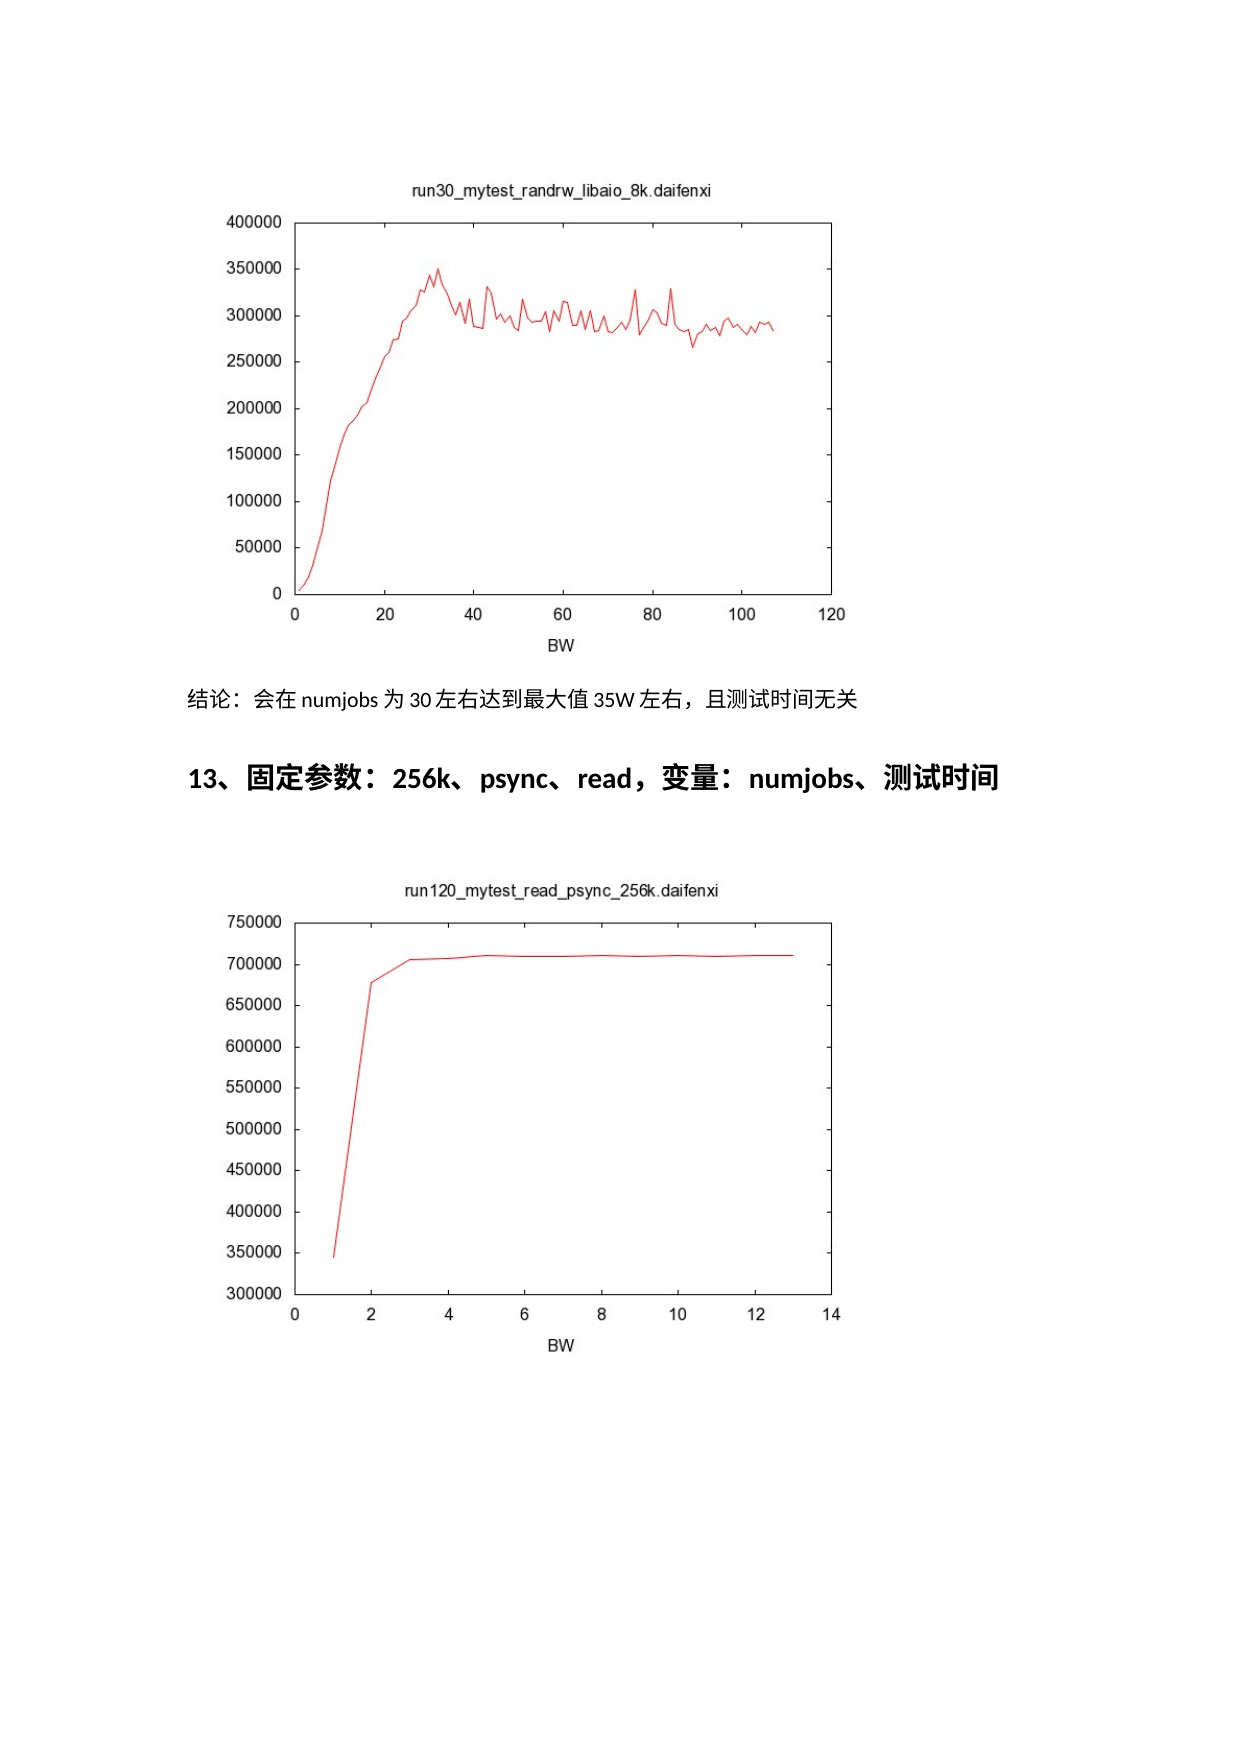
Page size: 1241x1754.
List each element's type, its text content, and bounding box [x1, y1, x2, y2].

text 结论：会在numjobs为30左右达到最大值35W左右，且测试时间无关 [187, 682, 1053, 714]
picture [187, 162, 855, 662]
subtitle 固定参数：256k、psync、read，变量：numjobs、测试时间 [187, 744, 1053, 809]
picture [187, 862, 855, 1362]
